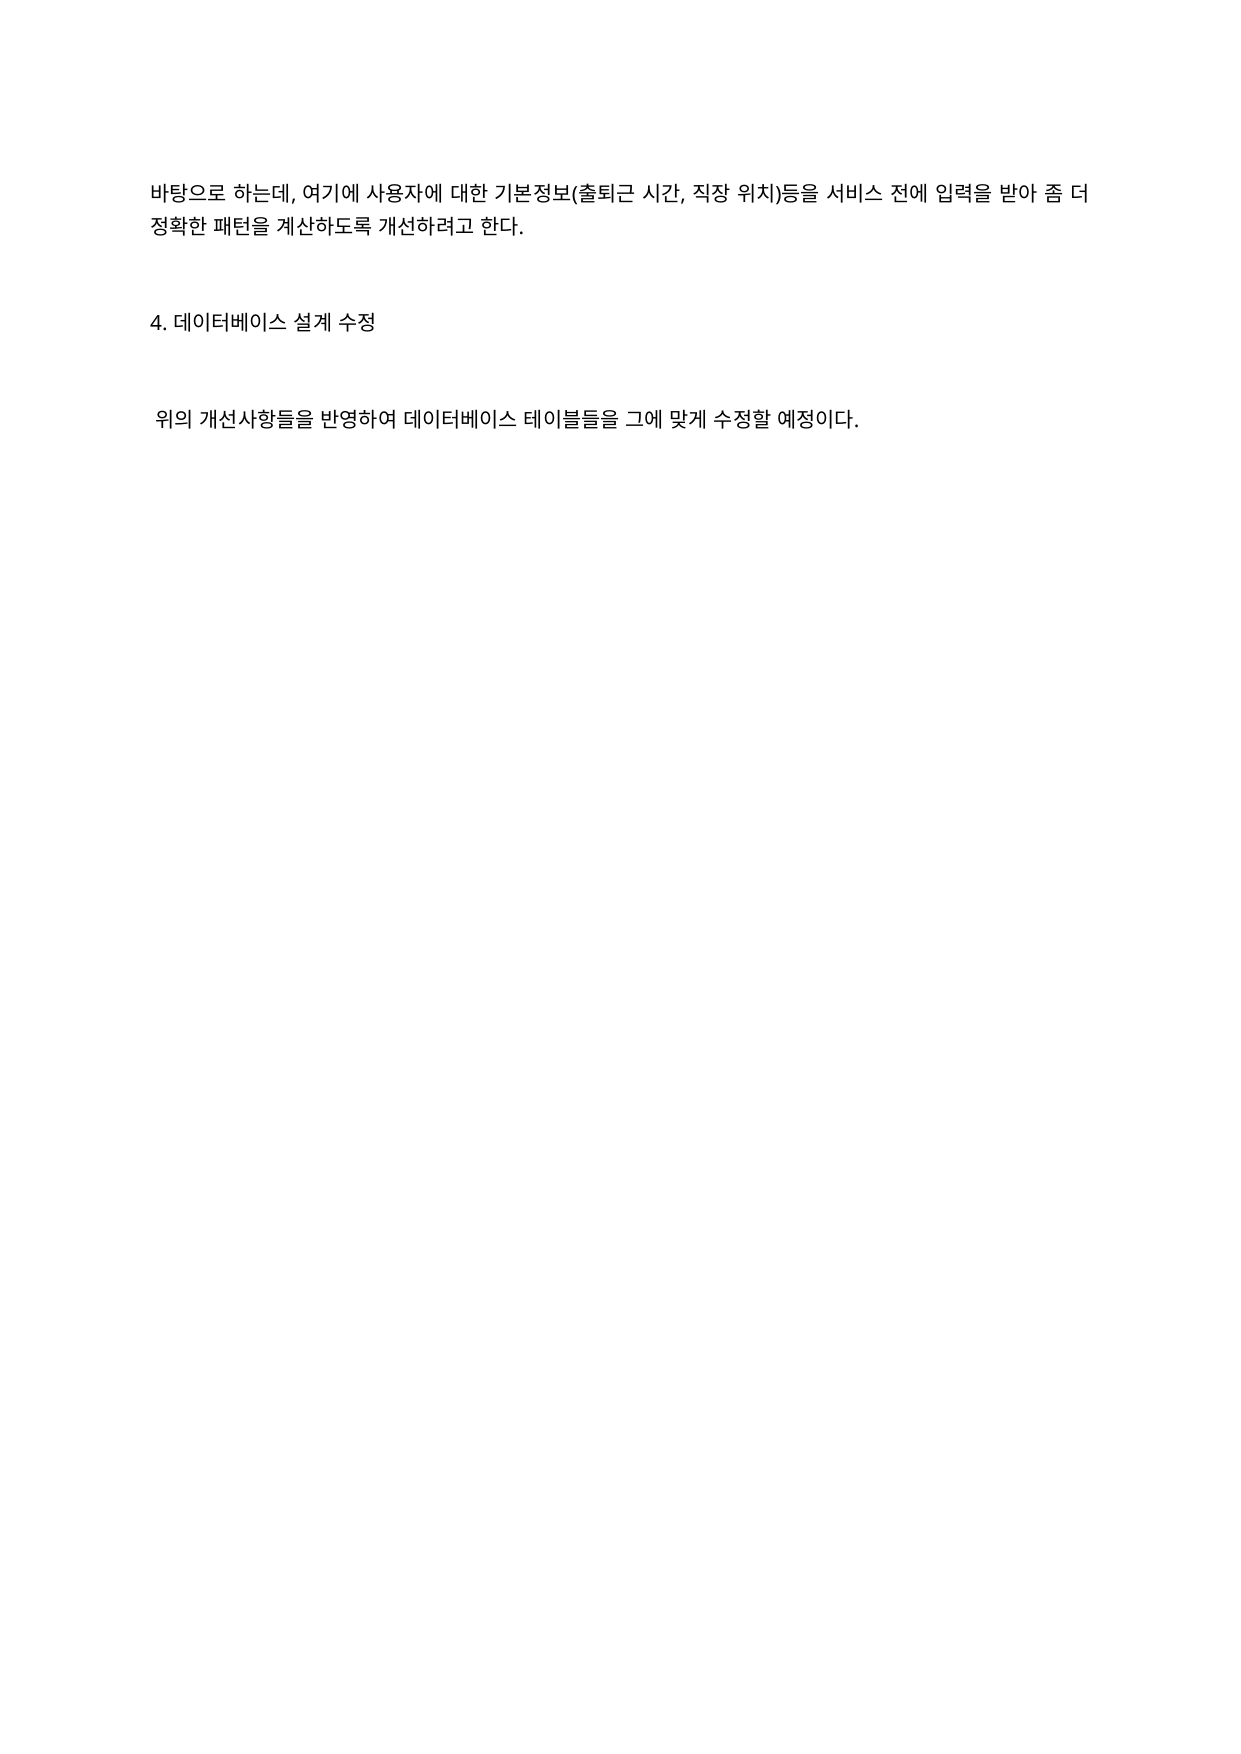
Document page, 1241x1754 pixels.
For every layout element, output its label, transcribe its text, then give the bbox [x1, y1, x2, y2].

text 위의 개선사항들을 반영하여 데이터베이스 테이블들을 그에 맞게 수정할 예정이다. [150, 403, 1090, 433]
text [150, 177, 1090, 240]
text 4. 데이터베이스 설계 수정 [150, 307, 1090, 337]
